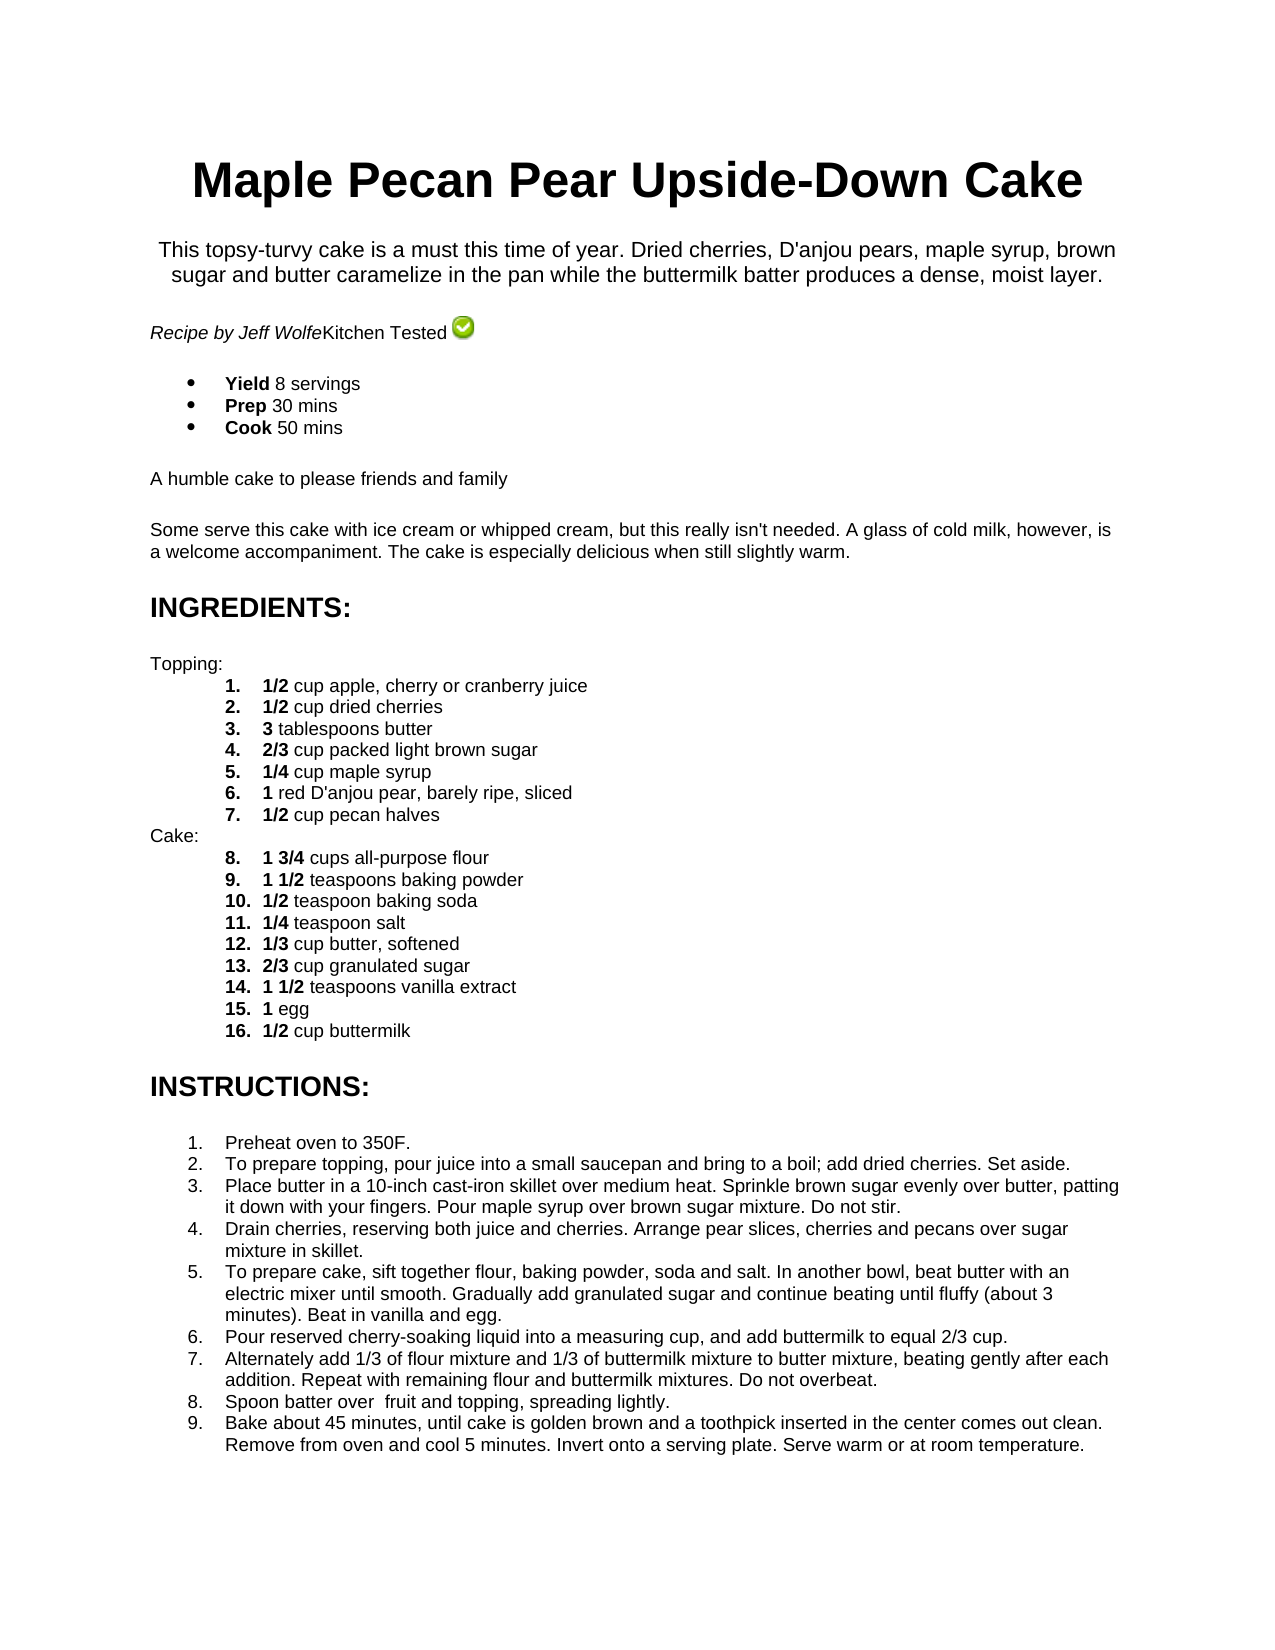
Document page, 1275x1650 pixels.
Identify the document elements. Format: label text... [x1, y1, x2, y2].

text INGREDIENTS: [150, 591, 1125, 624]
list Cook 50 mins [187, 417, 1125, 439]
list Yield 8 servings [187, 373, 1125, 395]
text Recipe by Jeff WolfeKitchen Tested [150, 316, 1125, 344]
list 1/3 cup butter, softened [225, 933, 1125, 955]
list Alternately add 1/3 of flour mixture and 1/3 of buttermilk mixture to butter mixture, beating gently after each addition. Repeat with remaining flour and buttermilk mixtures. Do not overbeat. [187, 1347, 1125, 1390]
list Pour reserved cherry-soaking liquid into a measuring cup, and add buttermilk to equal 2/3 cup. [187, 1326, 1125, 1347]
list Prep 30 mins [187, 395, 1125, 417]
list 1 1/2 teaspoons baking powder [225, 868, 1125, 890]
text Some serve this cake with ice cream or whipped cream, but this really isn't needed. A glass of cold milk, however, is a welcome accompaniment. The cake is especially delicious when still slightly warm. [150, 519, 1125, 562]
text A humble cake to please friends and family [150, 468, 1125, 490]
list Drain cherries, reserving both juice and cherries. Arrange pear slices, cherries and pecans over sugar mixture in skillet. [187, 1218, 1125, 1261]
picture [452, 316, 475, 340]
list 1 egg [225, 998, 1125, 1019]
list Spoon batter over fruit and topping, spreading lightly. [187, 1390, 1125, 1412]
text Topping: [150, 653, 1125, 674]
list To prepare cake, sift together flour, baking powder, soda and salt. In another bowl, beat butter with an electric mixer until smooth. Gradually add granulated sugar and continue beating until fluffy (about 3 minutes). Beat in vanilla and egg. [187, 1261, 1125, 1326]
text INSTRUCTIONS: [150, 1070, 1125, 1102]
list 1/2 cup dried cherries [225, 696, 1125, 717]
list 1/2 cup buttermilk [225, 1019, 1125, 1041]
list 2/3 cup packed light brown sugar [225, 739, 1125, 761]
text Cake: [150, 825, 1125, 847]
list 1/2 cup apple, cherry or cranberry juice [225, 674, 1125, 696]
list 1 red D'anjou pear, barely ripe, sliced [225, 782, 1125, 804]
list 1/4 teaspoon salt [225, 912, 1125, 933]
list 1 3/4 cups all-purpose flour [225, 847, 1125, 868]
list 1 1/2 teaspoons vanilla extract [225, 976, 1125, 998]
text Maple Pecan Pear Upside-Down Cake [150, 150, 1125, 207]
list Place butter in a 10-inch cast-iron skillet over medium heat. Sprinkle brown sugar evenly over butter, patting it down with your fingers. Pour maple syrup over brown sugar mixture. Do not stir. [187, 1175, 1125, 1218]
list 3 tablespoons butter [225, 717, 1125, 739]
list 1/2 cup pecan halves [225, 804, 1125, 825]
list Bake about 45 minutes, until cake is golden brown and a toothpick inserted in the center comes out clean. Remove from oven and cool 5 minutes. Invert onto a serving plate. Serve warm or at room temperature. [187, 1412, 1125, 1455]
text This topsy-turvy cake is a must this time of year. Dried cherries, D'anjou pears, maple syrup, brown sugar and butter caramelize in the pan while the buttermilk batter produces a dense, moist layer. [150, 237, 1125, 287]
list Preheat oven to 350F. [187, 1132, 1125, 1153]
list 1/2 teaspoon baking soda [225, 890, 1125, 912]
list To prepare topping, pour juice into a small saucepan and bring to a boil; add dried cherries. Set aside. [187, 1153, 1125, 1175]
list 1/4 cup maple syrup [225, 761, 1125, 782]
list 2/3 cup granulated sugar [225, 955, 1125, 976]
